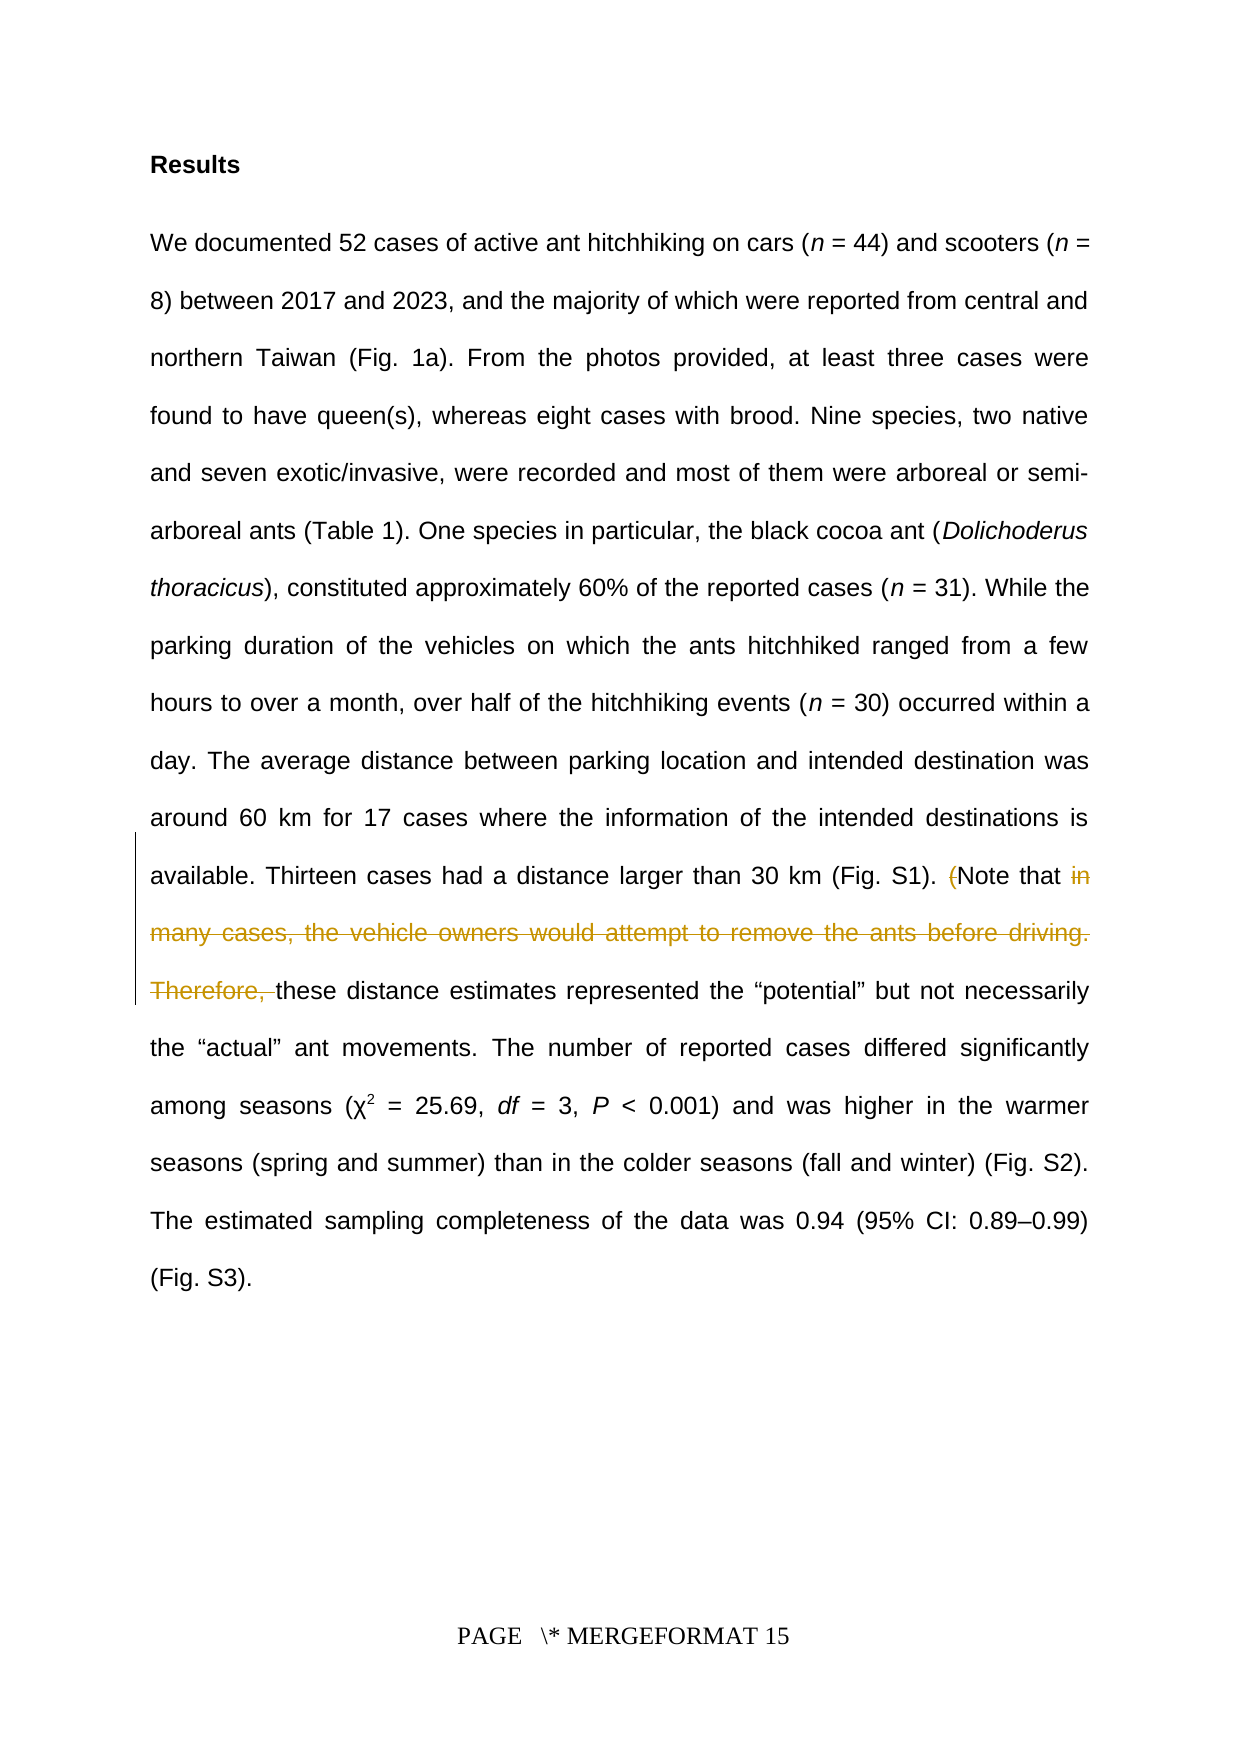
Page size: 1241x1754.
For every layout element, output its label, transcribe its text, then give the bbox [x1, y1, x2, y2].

text We documented 52 cases of active ant hitchhiking on cars (n = 44) and scooters (n = 8) between 2017 and 2023, and the majority of which were reported from central and northern Taiwan (Fig. 1a). From the photos provided, at least three cases were found to have queen(s), whereas eight cases with brood. Nine species, two native and seven exotic/invasive, were recorded and most of them were arboreal or semi-arboreal ants (Table 1). One species in particular, the black cocoa ant (Dolichoderus thoracicus), constituted approximately 60% of the reported cases (n = 31). While the parking duration of the vehicles on which the ants hitchhiked ranged from a few hours to over a month, over half of the hitchhiking events (n = 30) occurred within a day. The average distance between parking location and intended destination was around 60 km for 17 cases where the information of the intended destinations is available. Thirteen cases had a distance larger than 30 km (Fig. S1). Note that these distance estimates represented the “potential” but not necessarily the “actual” ant movements. The number of reported cases differed significantly among seasons (χ2 = 25.69, df = 3, P < 0.001) and was higher in the warmer seasons (spring and summer) than in the colder seasons (fall and winter) (Fig. S2). The estimated sampling completeness of the data was 0.94 (95% CI: 0.89–0.99) (Fig. S3). [150, 935, 1090, 1292]
text We documented 52 cases of active ant hitchhiking on cars (n = 44) and scooters (n = 8) between 2017 and 2023, and the majority of which were reported from central and northern Taiwan (Fig. 1a). From the photos provided, at least three cases were found to have queen(s), whereas eight cases with brood. Nine species, two native and seven exotic/invasive, were recorded and most of them were arboreal or semi-arboreal ants (Table 1). One species in particular, the black cocoa ant (Dolichoderus thoracicus), constituted approximately 60% of the reported cases (n = 31). While the parking duration of the vehicles on which the ants hitchhiked ranged from a few hours to over a month, over half of the hitchhiking events (n = 30) occurred within a day. The average distance between parking location and intended destination was around 60 km for 17 cases where the information of the intended destinations is available. Thirteen cases had a distance larger than 30 km (Fig. S1). Note that these distance estimates represented the “potential” but not necessarily the “actual” ant movements. The number of reported cases differed significantly among seasons (χ2 = 25.69, df = 3, P < 0.001) and was higher in the warmer seasons (spring and summer) than in the colder seasons (fall and winter) (Fig. S2). The estimated sampling completeness of the data was 0.94 (95% CI: 0.89–0.99) (Fig. S3). [150, 228, 1090, 934]
text Results [150, 150, 1090, 179]
